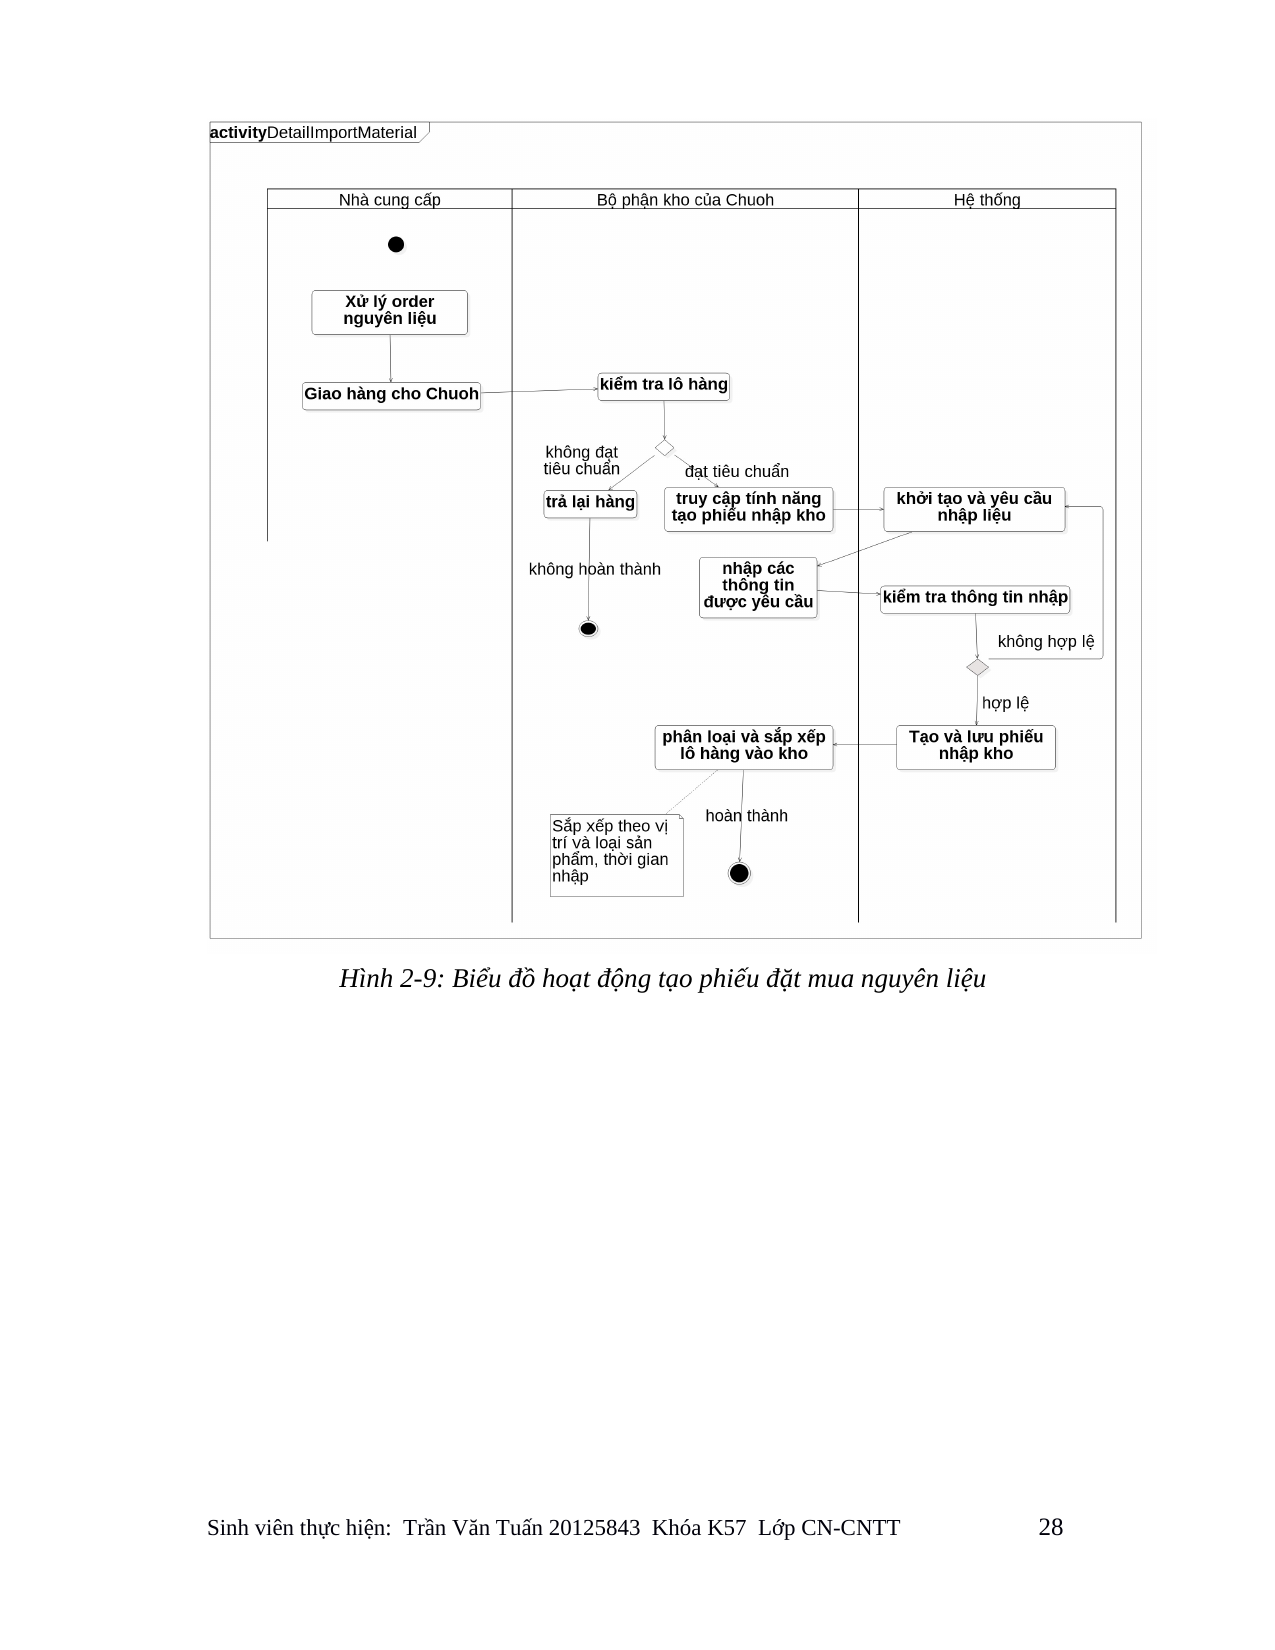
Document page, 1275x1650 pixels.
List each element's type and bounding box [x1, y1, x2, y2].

picture [206, 118, 1157, 954]
